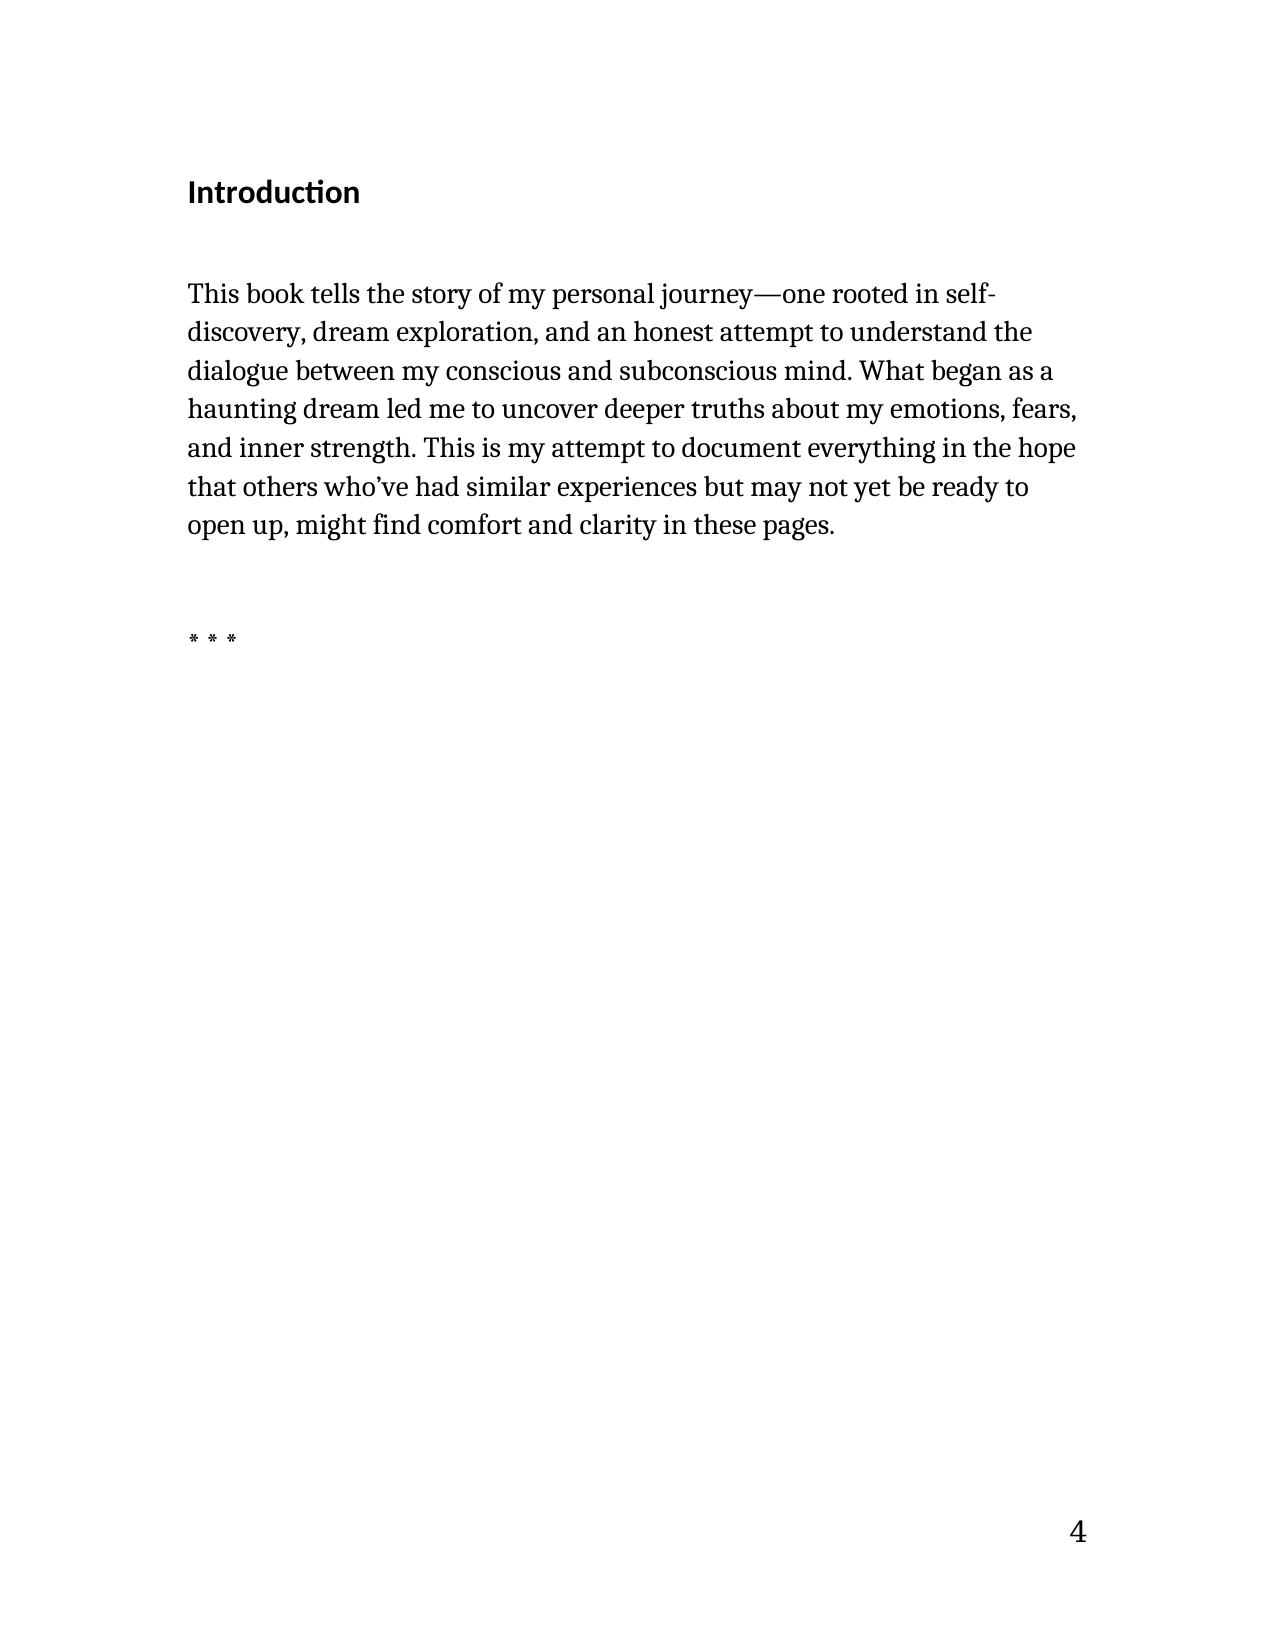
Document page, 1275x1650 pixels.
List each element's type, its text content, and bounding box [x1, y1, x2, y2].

subtitle Introduction [187, 171, 1087, 212]
text * * * [187, 627, 1087, 661]
text This book tells the story of my personal journey—one rooted in self-discovery, dream exploration, and an honest attempt to understand the dialogue between my conscious and subconscious mind. What began as a haunting dream led me to uncover deeper truths about my emotions, fears, and inner strength. This is my attempt to document everything in the hope that others who’ve had similar experiences but may not yet be ready to open up, might find comfort and clarity in these pages. [187, 277, 1087, 542]
